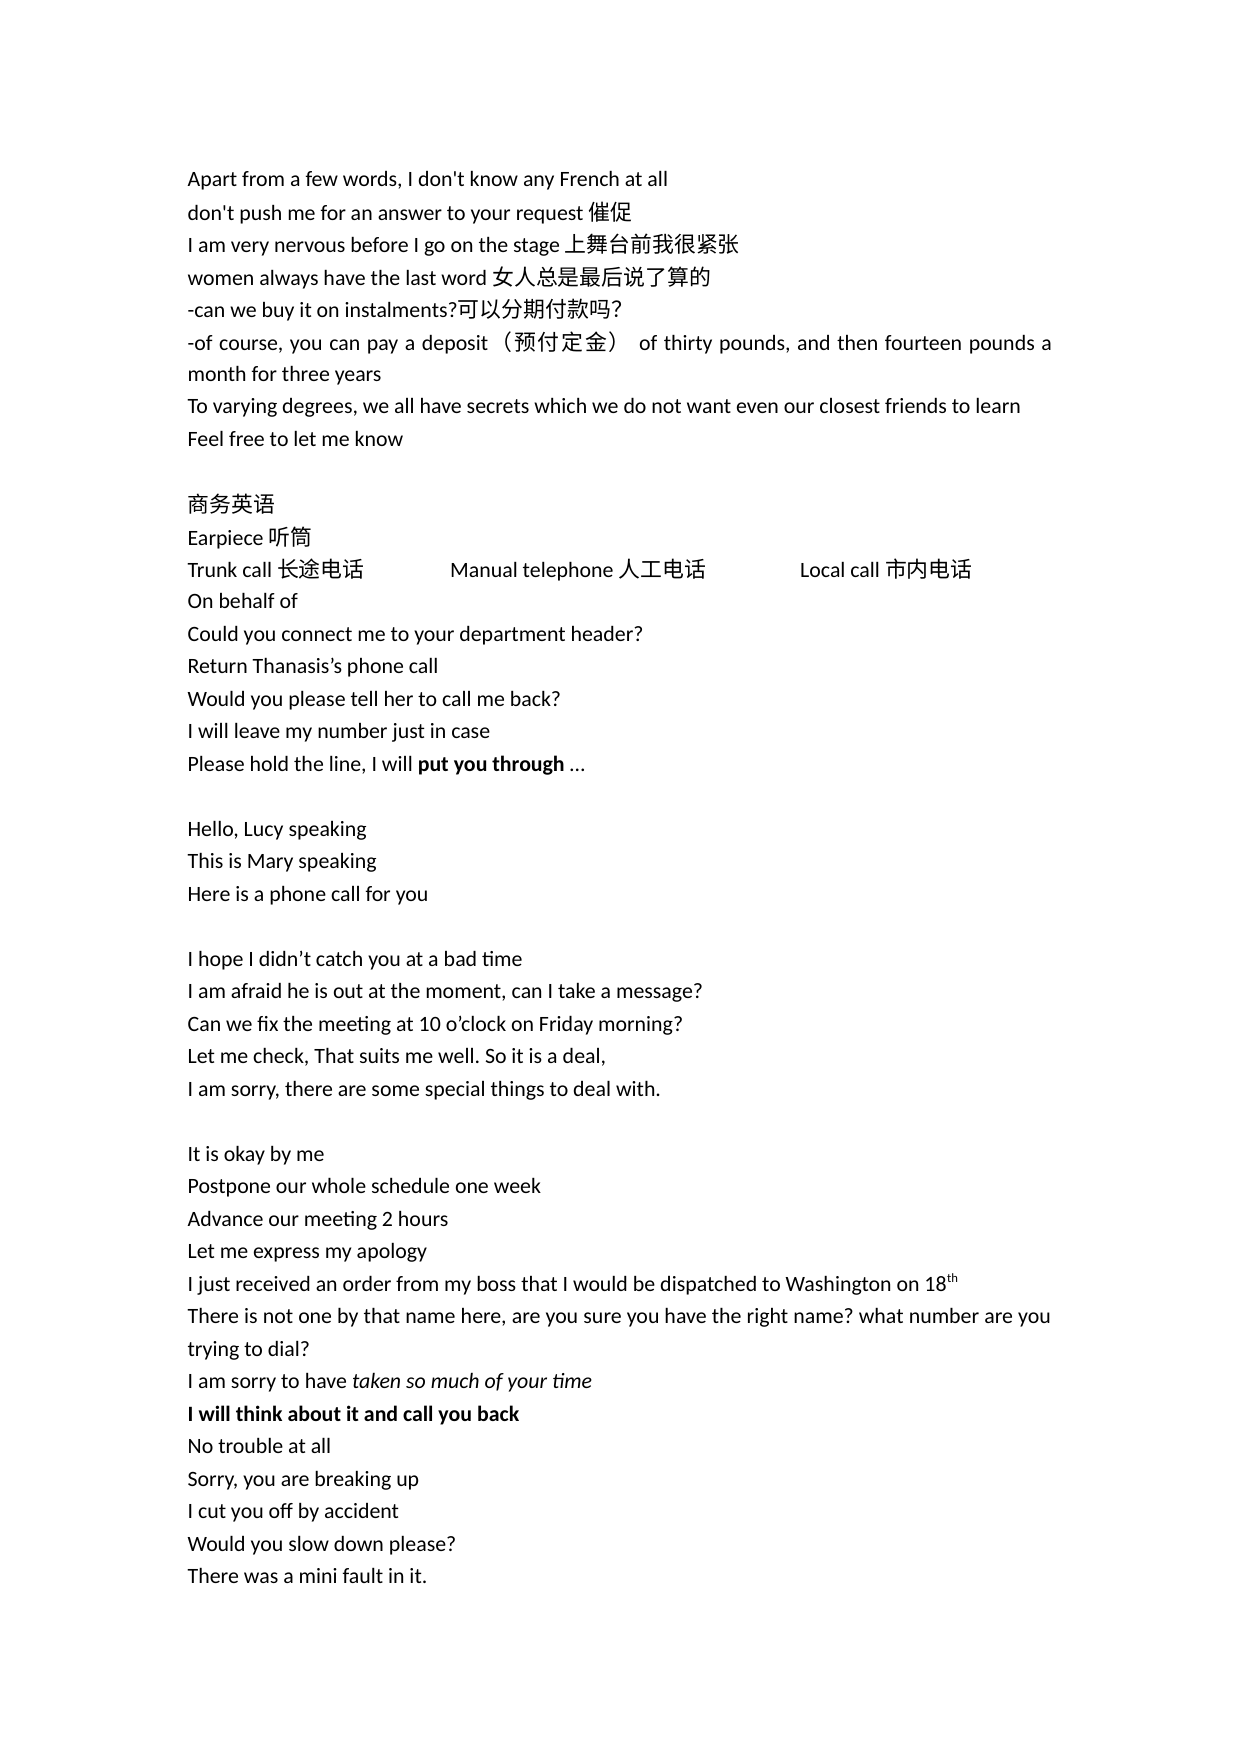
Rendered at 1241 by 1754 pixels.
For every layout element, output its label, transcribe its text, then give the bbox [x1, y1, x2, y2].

text I am sorry, there are some special things to deal with. [187, 1072, 1053, 1104]
text Let me express my apology [187, 1234, 1053, 1267]
text I just received an order from my boss that I would be dispatched to Washington on 18th [187, 1267, 1053, 1299]
text don't push me for an answer to your request催促 [187, 194, 1053, 227]
text -of course, you can pay a deposit（预付定金） of thirty pounds, and then fourteen pounds a month for three years [187, 324, 1053, 389]
text Postpone our whole schedule one week [187, 1169, 1053, 1202]
text No trouble at all [187, 1429, 1053, 1462]
text I am very nervous before I go on the stage上舞台前我很紧张 [187, 227, 1053, 259]
text Please hold the line, I will put you through … [187, 747, 1053, 779]
text Would you slow down please? [187, 1527, 1053, 1559]
text Trunk call 长途电话 Manual telephone 人工电话 Local call 市内电话 [187, 552, 1053, 584]
text 商务英语 [187, 487, 1053, 519]
text I will think about it and call you back [187, 1397, 1053, 1429]
text women always have the last word 女人总是最后说了算的 [187, 259, 1053, 292]
text -can we buy it on instalments?可以分期付款吗？ [187, 292, 1053, 324]
text Would you please tell her to call me back? [187, 682, 1053, 714]
text Here is a phone call for you [187, 877, 1053, 909]
text Sorry, you are breaking up [187, 1462, 1053, 1494]
text I am afraid he is out at the moment, can I take a message? [187, 974, 1053, 1007]
text I am sorry to have taken so much of your time [187, 1364, 1053, 1397]
text I hope I didn’t catch you at a bad time [187, 942, 1053, 974]
text I will leave my number just in case [187, 714, 1053, 747]
text Return Thanasis’s phone call [187, 649, 1053, 682]
text Earpiece 听筒 [187, 519, 1053, 552]
text Hello, Lucy speaking [187, 812, 1053, 844]
text Advance our meeting 2 hours [187, 1202, 1053, 1234]
text There is not one by that name here, are you sure you have the right name? what number are you trying to dial? [187, 1299, 1053, 1364]
text To varying degrees, we all have secrets which we do not want even our closest friends to learn [187, 389, 1053, 422]
text Can we fix the meeting at 10 o’clock on Friday morning? [187, 1007, 1053, 1039]
text Let me check, That suits me well. So it is a deal, [187, 1039, 1053, 1072]
text There was a mini fault in it. [187, 1559, 1053, 1592]
text On behalf of [187, 584, 1053, 617]
text This is Mary speaking [187, 844, 1053, 877]
text I cut you off by accident [187, 1494, 1053, 1527]
text Apart from a few words, I don't know any French at all [187, 162, 1053, 194]
text Feel free to let me know [187, 422, 1053, 454]
text It is okay by me [187, 1137, 1053, 1169]
text Could you connect me to your department header? [187, 617, 1053, 649]
